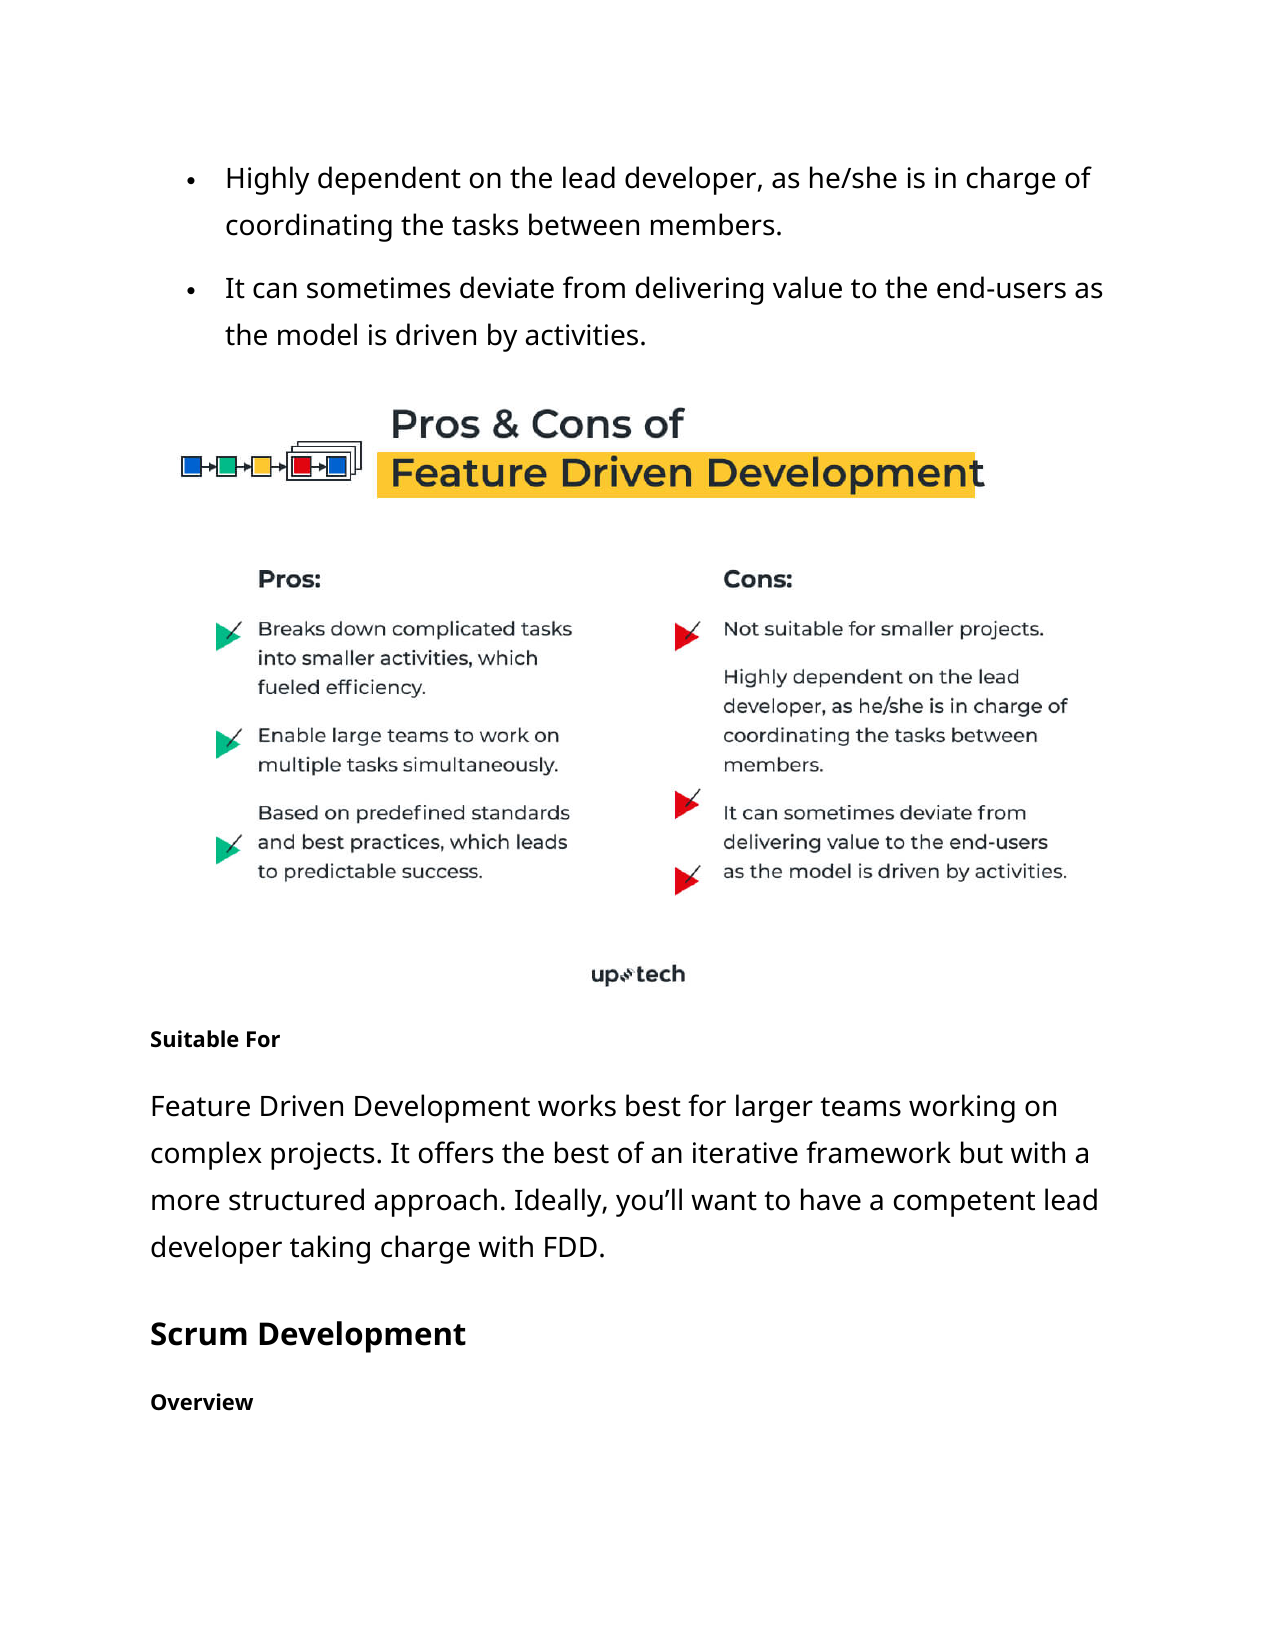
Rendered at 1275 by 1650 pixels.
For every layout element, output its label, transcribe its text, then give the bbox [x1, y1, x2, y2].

text Scrum Development [150, 1312, 1125, 1355]
list It can sometimes deviate from delivering value to the end-users as the model is driven by activities. [187, 259, 1125, 353]
text Suitable For [150, 1023, 1125, 1054]
text Feature Driven Development works best for larger teams working on complex projects. It offers the best of an iterative framework but with a more structured approach. Ideally, you’ll want to have a competent lead developer taking charge with FDD. [150, 1078, 1125, 1265]
list Highly dependent on the lead developer, as he/she is in charge of coordinating the tasks between members. [187, 150, 1125, 244]
picture [150, 368, 1125, 1008]
text Overview [150, 1386, 1125, 1417]
